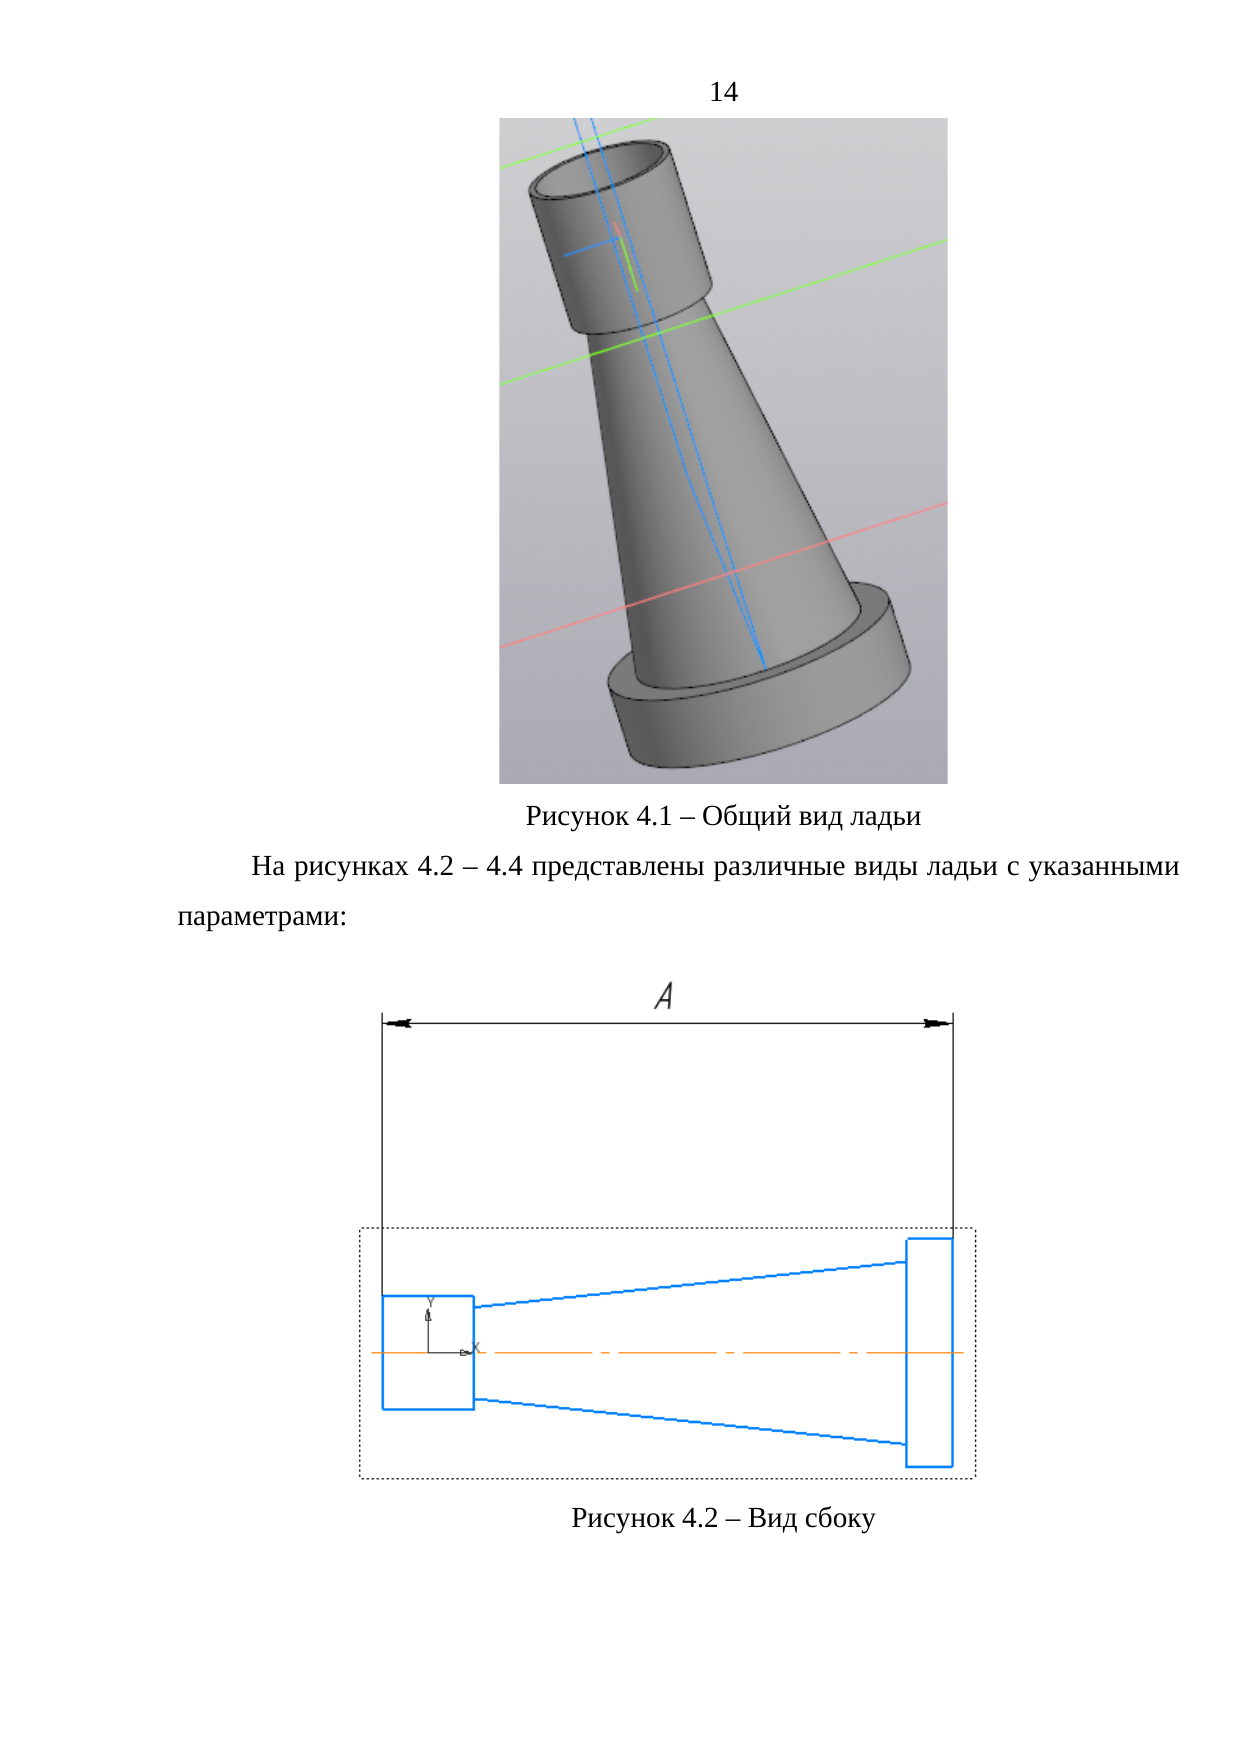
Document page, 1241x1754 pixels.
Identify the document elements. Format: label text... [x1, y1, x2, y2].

list Рисунок 4.2 – Вид сбоку [177, 1500, 1181, 1534]
list Рисунок 4.1 – Общий вид ладьи [177, 798, 1181, 831]
picture [343, 948, 1015, 1487]
list На рисунках 4.2 – 4.4 представлены различные виды ладьи с указанными параметрами: [177, 848, 1181, 932]
picture [499, 118, 948, 784]
